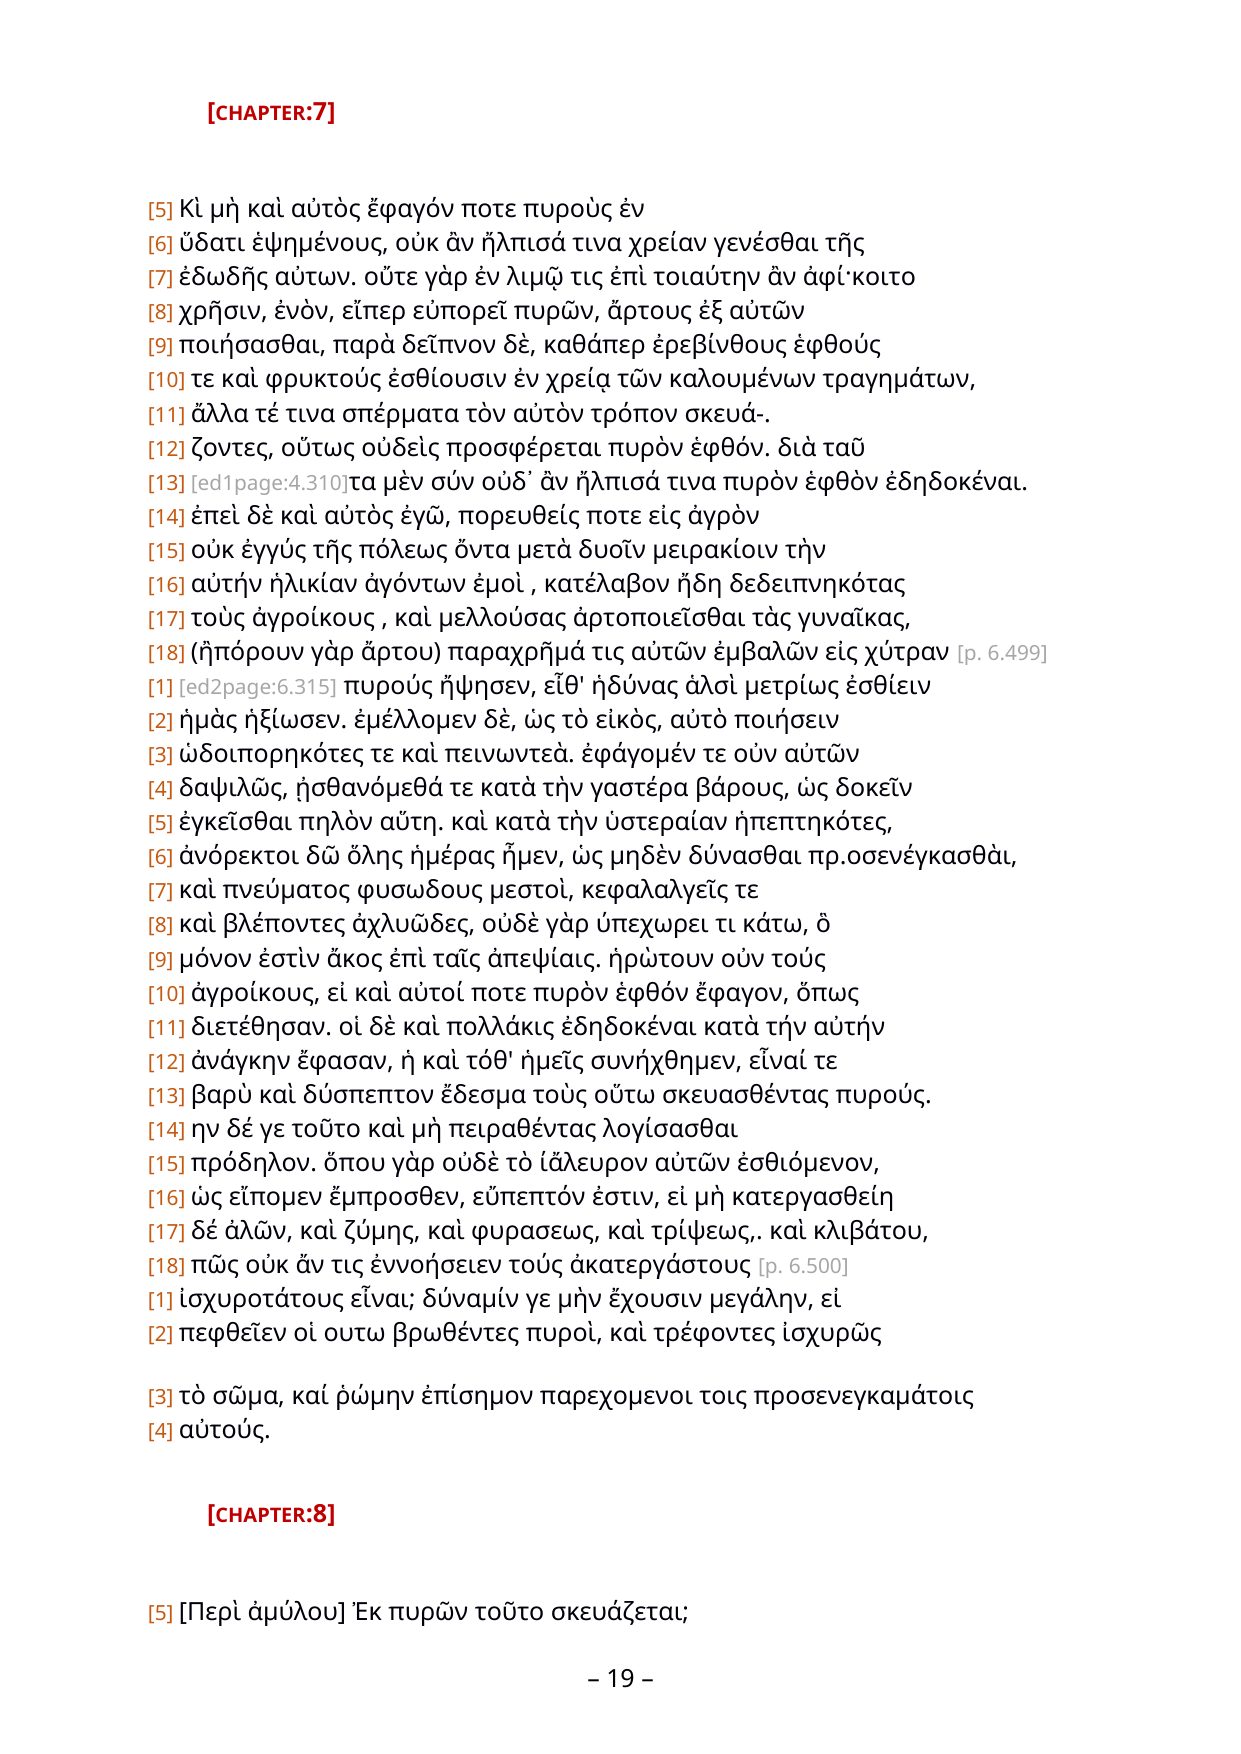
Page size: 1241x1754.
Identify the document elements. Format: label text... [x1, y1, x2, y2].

text [3] τὸ σῶμα, καί ῥώμην ἐπίσημον παρεχομενοι τοις προσενεγκαμάτοις [4] αὐτούς. [148, 1349, 1092, 1446]
text [5] Κὶ μὴ καὶ αὐτὸς ἔφαγόν ποτε πυροὺς ἐν [6] ὕδατι ἑψημένους, οὐκ ἂν ἤλπισά τινα χρείαν γενέσθαι τῆς [7] ἐδωδῆς αὐτων. οὔτε γὰρ ἐν λιμῷ τις ἐπὶ τοιαύτην ἂν ἀφί·κοιτο [8] χρῆσιν, ἐνὸν, εἴπερ εὐπορεῖ πυρῶν, ἄρτους ἐξ αὐτῶν [9] ποιήσασθαι, παρὰ δεῖπνον δὲ, καθάπερ ἐρεβίνθους ἑφθούς [10] τε καὶ φρυκτούς ἐσθίουσιν ἐν χρείᾳ τῶν καλουμένων τραγημάτων, [11] ἄλλα τέ τινα σπέρματα τὸν αὐτὸν τρόπον σκευά-. [12] ζοντες, οὕτως οὐδεὶς προσφέρεται πυρὸν ἑφθόν. διὰ ταῦ [13] [ed1page:4.310]τα μὲν σύν οὐδ᾽ ἂν ἤλπισά τινα πυρὸν ἑφθὸν ἐδηδοκέναι. [14] ἐπεὶ δὲ καὶ αὐτὸς ἐγῶ, πορευθείς ποτε εἰς ἀγρὸν [15] οὐκ ἐγγύς τῆς πόλεως ὄντα μετὰ δυοῖν μειρακίοιν τὴν [16] αὐτήν ἡλικίαν ἀγόντων ἐμοὶ , κατέλαβον ἤδη δεδειπνηκότας [17] τοὺς ἀγροίκους , καὶ μελλούσας ἀρτοποιεῖσθαι τὰς γυναῖκας, [18] (ἢπόρουν γὰρ ἄρτου) παραχρῆμά τις αὐτῶν ἐμβαλῶν εἰς χύτραν [p. 6.499] [1] [ed2page:6.315] πυρούς ἤψησεν, εἶθ' ἡδύνας ἁλσὶ μετρίως ἐσθίειν [2] ἡμὰς ἡξίωσεν. ἐμέλλομεν δὲ, ὡς τὸ εἰκὸς, αὐτὸ ποιήσειν [3] ὡδοιπορηκότες τε καὶ πεινωντεὰ. ἐφάγομέν τε οὐν αὐτῶν [4] δαψιλῶς, ᾐσθανόμεθά τε κατὰ τὴν γαστέρα βάρους, ὡς δοκεῖν [5] ἐγκεῖσθαι πηλὸν αὕτη. καὶ κατὰ τὴν ὑστεραίαν ἡπεπτηκότες, [6] ἀνόρεκτοι δῶ ὅλης ἡμέρας ἦμεν, ὡς μηδὲν δύνασθαι πρ.οσενέγκασθὰι, [7] καὶ πνεύματος φυσωδους μεστοὶ, κεφαλαλγεῖς τε [8] καὶ βλέποντες ἀχλυῶδες, οὐδὲ γὰρ ύπεχωρει τι κάτω, ὃ [9] μόνον ἐστὶν ἄκος ἐπὶ ταῖς ἀπεψίαις. ἡρὼτουν οὐν τούς [10] ἀγροίκους, εἰ καὶ αὐτοί ποτε πυρὸν ἑφθόν ἔφαγον, ὅπως [11] διετέθησαν. οἱ δὲ καὶ πολλάκις ἐδηδοκέναι κατὰ τήν αὐτήν [12] ἀνάγκην ἔφασαν, ἡ καὶ τόθ' ἡμεῖς συνήχθημεν, εἶναί τε [13] βαρὺ καὶ δύσπεπτον ἔδεσμα τοὺς οὕτω σκευασθέντας πυρούς. [14] ην δέ γε τοῦτο καὶ μὴ πειραθέντας λογίσασθαι [15] πρόδηλον. ὅπου γὰρ οὐδὲ τὸ ίἄλευρον αὐτῶν ἐσθιόμενον, [16] ὡς εἴπομεν ἔμπροσθεν, εὔπεπτόν ἐστιν, εἰ μὴ κατεργασθείη [17] δέ ἀλῶν, καὶ ζύμης, καὶ φυρασεως, καὶ τρίψεως,. καὶ κλιβάτου, [18] πῶς οὐκ ἄν τις ἐννοήσειεν τούς ἀκατεργάστους [p. 6.500] [1] ἰσχυροτάτους εἶναι; δύναμίν γε μὴν ἔχουσιν μεγάλην, εἰ [2] πεφθεῖεν οἱ ουτω βρωθέντες πυροὶ, καὶ τρέφοντες ἰσχυρῶς [148, 162, 1092, 1349]
subtitle [chapter:7] [207, 93, 1092, 127]
subtitle [chapter:8] [207, 1496, 1092, 1529]
